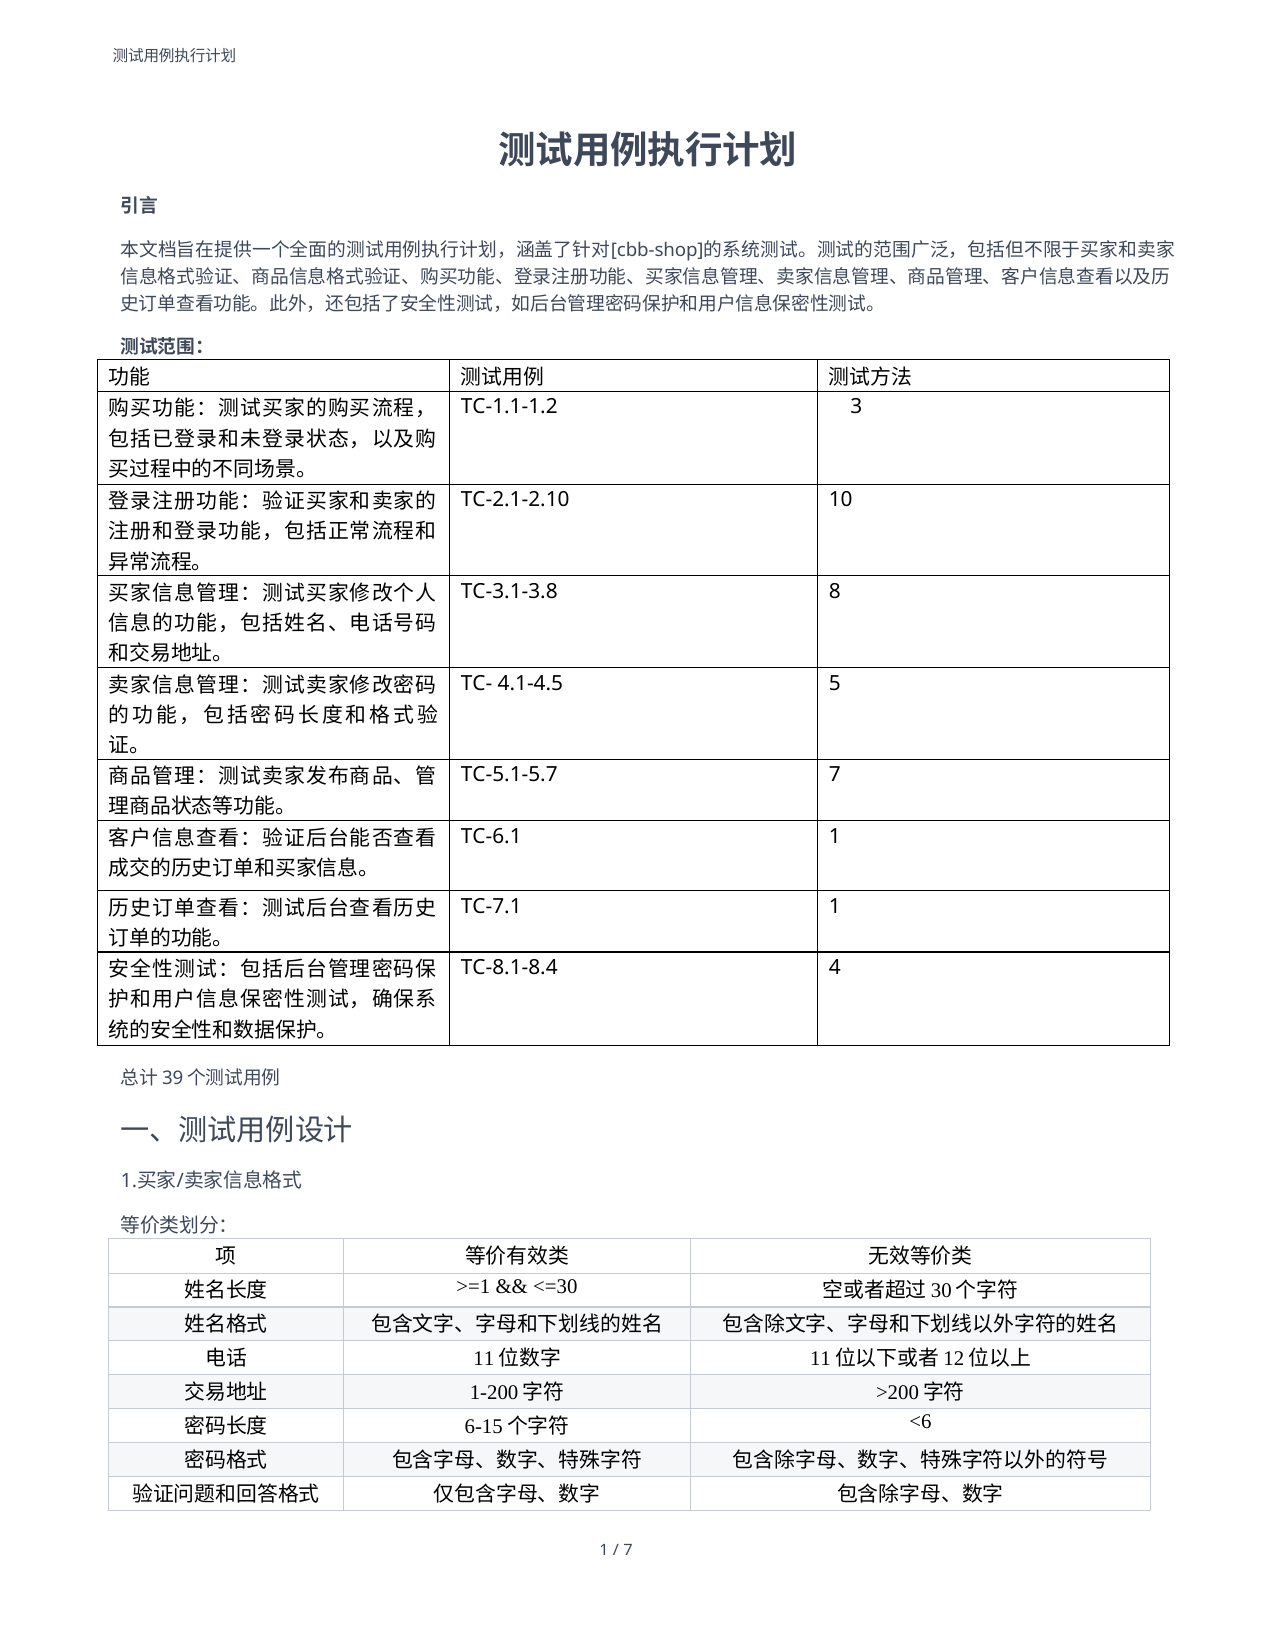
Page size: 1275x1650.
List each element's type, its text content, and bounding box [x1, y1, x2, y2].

table_cell 登录注册功能：验证买家和卖家的注册和登录功能，包括正常流程和异常流程。 [98, 485, 449, 575]
table_cell 验证问题和回答格式 [109, 1477, 343, 1510]
table_cell 8 [818, 576, 1169, 667]
list 引言 [120, 191, 1175, 218]
table_cell 交易地址 [109, 1375, 343, 1408]
table_cell 买家信息管理：测试买家修改个人信息的功能，包括姓名、电话号码和交易地址。 [98, 576, 449, 667]
table_cell 商品管理：测试卖家发布商品、管理商品状态等功能。 [98, 760, 449, 820]
list 1.买家/卖家信息格式 [120, 1164, 1175, 1193]
table_cell TC-5.1-5.7 [450, 760, 817, 820]
table_cell >=1 && <=30 [344, 1274, 690, 1306]
table_cell 3 [818, 392, 1169, 483]
table_header 功能 [98, 360, 449, 391]
table_cell TC- 4.1-4.5 [450, 668, 817, 758]
table_cell 姓名格式 [109, 1308, 343, 1340]
table_header 项 [109, 1239, 343, 1272]
table_cell 包含除字母、数字、特殊字符以外的符号 [691, 1443, 1150, 1476]
list 测试用例执行计划 [120, 120, 1175, 175]
table_cell 历史订单查看：测试后台查看历史订单的功能。 [98, 891, 449, 951]
list 测试范围： [120, 332, 1175, 359]
table_cell 6-15个字符 [344, 1409, 690, 1442]
table_cell 姓名长度 [109, 1274, 343, 1306]
table_cell 安全性测试：包括后台管理密码保护和用户信息保密性测试，确保系统的安全性和数据保护。 [98, 953, 449, 1045]
table_cell 卖家信息管理：测试卖家修改密码的功能，包括密码长度和格式验证。 [98, 668, 449, 758]
table_cell <6 [691, 1409, 1150, 1442]
table_cell 包含文字、字母和下划线的姓名 [344, 1308, 690, 1340]
table_cell 5 [818, 668, 1169, 758]
list 本文档旨在提供一个全面的测试用例执行计划，涵盖了针对[cbb-shop]的系统测试。测试的范围广泛，包括但不限于买家和卖家信息格式验证、商品信息格式验证、购买功能、登录注册功能、买家信息管理、卖家信息管理、商品管理、客户信息查看以及历史订单查看功能。此外，还包括了安全性测试，如后台管理密码保护和用户信息保密性测试。 [120, 234, 1175, 316]
table_cell 电话 [109, 1341, 343, 1374]
list 等价类划分： [120, 1209, 1175, 1238]
table_cell >200字符 [691, 1375, 1150, 1408]
table_cell TC-7.1 [450, 891, 817, 951]
table_cell 10 [818, 485, 1169, 575]
table_cell 11位以下或者12位以上 [691, 1341, 1150, 1374]
table_cell TC-1.1-1.2 [450, 392, 817, 483]
table_cell TC-6.1 [450, 821, 817, 890]
table_cell 空或者超过30个字符 [691, 1274, 1150, 1306]
table_cell 密码格式 [109, 1443, 343, 1476]
table_cell TC-3.1-3.8 [450, 576, 817, 667]
table_cell 包含除字母、数字 [691, 1477, 1150, 1510]
table_cell TC-8.1-8.4 [450, 953, 817, 1045]
table_cell 包含字母、数字、特殊字符 [344, 1443, 690, 1476]
table_cell 客户信息查看：验证后台能否查看成交的历史订单和买家信息。 [98, 821, 449, 890]
table_cell 1 [818, 821, 1169, 890]
table_cell TC-2.1-2.10 [450, 485, 817, 575]
table_cell 7 [818, 760, 1169, 820]
table_header 无效等价类 [691, 1239, 1150, 1272]
list 总计 39个测试用例 [120, 1063, 1175, 1090]
table_header 等价有效类 [344, 1239, 690, 1272]
table_header 测试方法 [818, 360, 1169, 391]
table_cell 11位数字 [344, 1341, 690, 1374]
table_cell 购买功能：测试买家的购买流程，包括已登录和未登录状态，以及购买过程中的不同场景。 [98, 392, 449, 483]
table_cell 包含除文字、字母和下划线以外字符的姓名 [691, 1308, 1150, 1340]
list 一、测试用例设计 [120, 1106, 1175, 1148]
table_cell 1-200字符 [344, 1375, 690, 1408]
table_cell 仅包含字母、数字 [344, 1477, 690, 1510]
table_cell 1 [818, 891, 1169, 951]
table_header 测试用例 [450, 360, 817, 391]
table_cell 4 [818, 953, 1169, 1045]
table_cell 密码长度 [109, 1409, 343, 1442]
